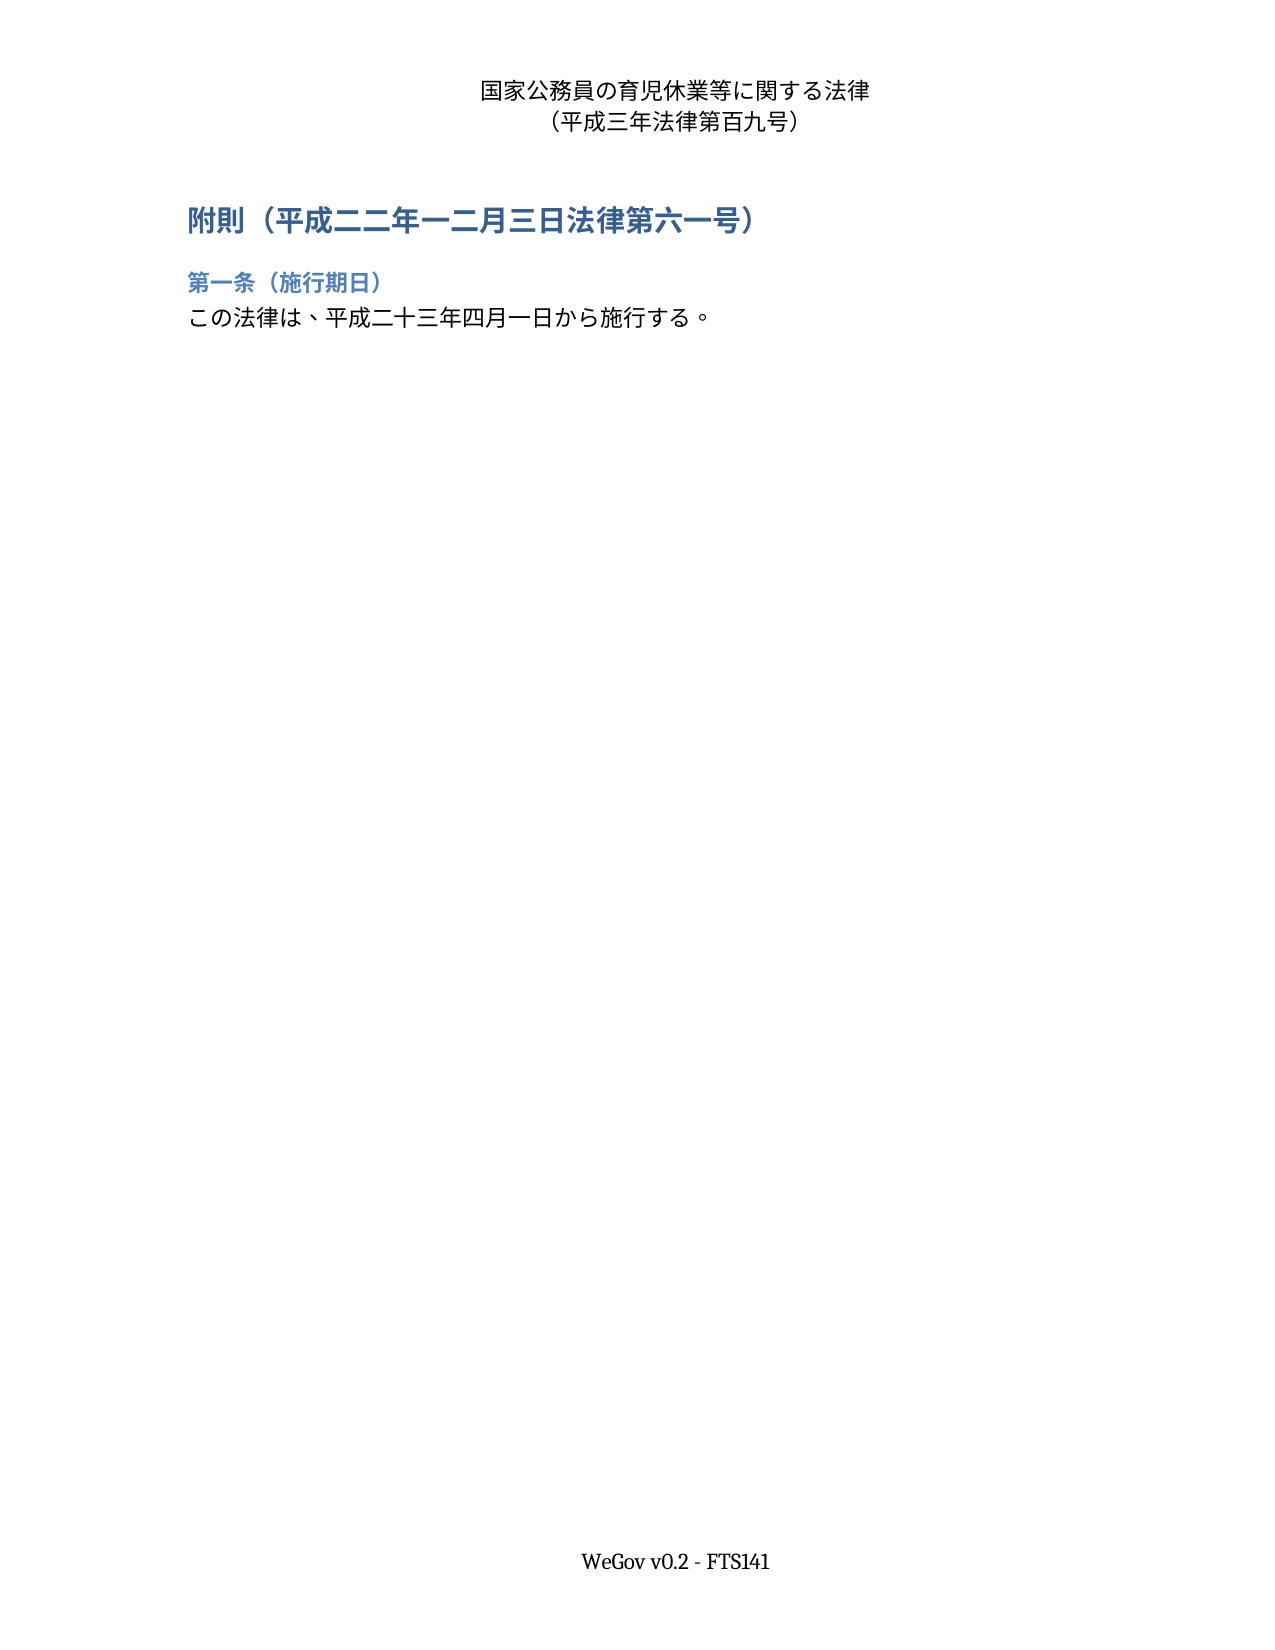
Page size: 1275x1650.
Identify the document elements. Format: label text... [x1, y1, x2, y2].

subtitle 附則（平成二二年一二月三日法律第六一号） [187, 200, 1087, 240]
text この法律は、平成二十三年四月一日から施行する。 [187, 302, 1087, 334]
subtitle 第一条（施行期日） [187, 266, 1087, 298]
